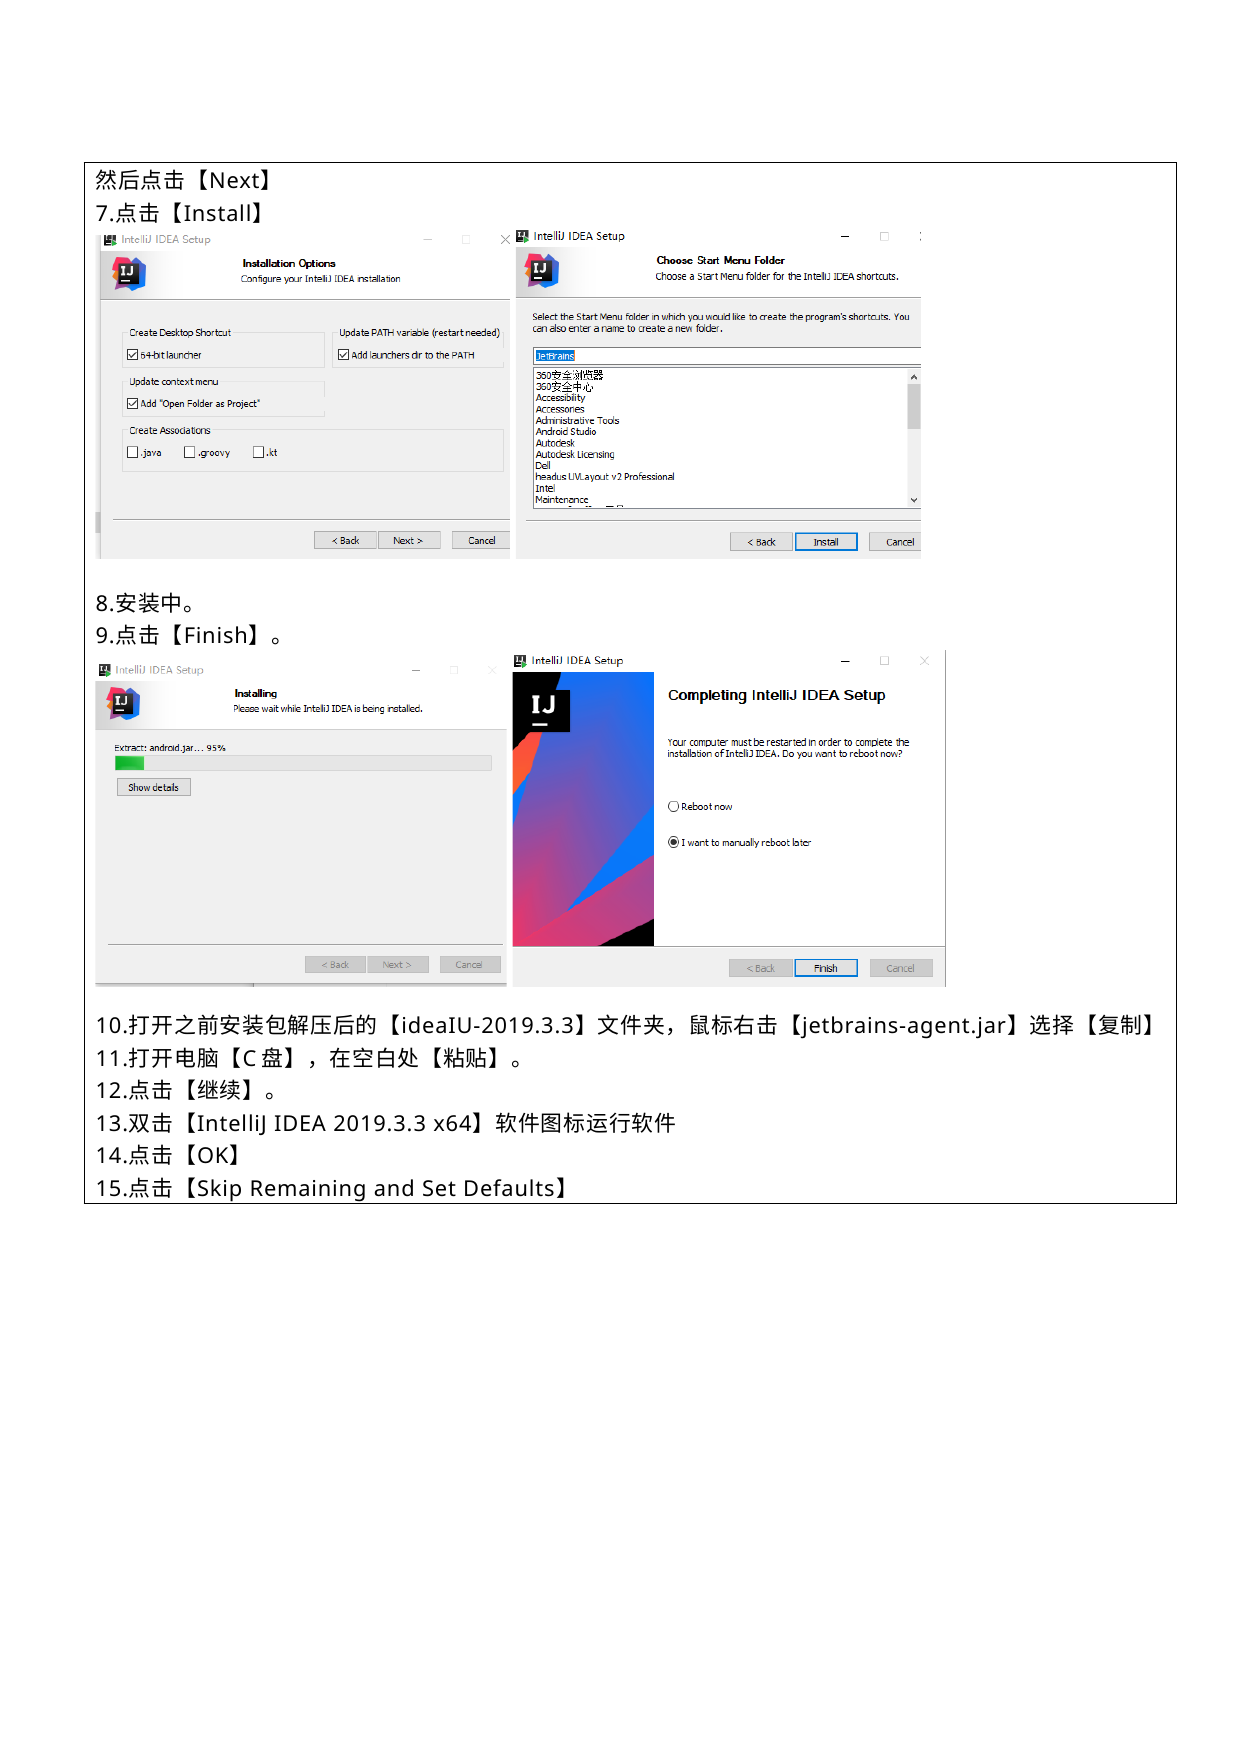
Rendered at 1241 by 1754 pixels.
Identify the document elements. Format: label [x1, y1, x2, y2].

picture [95, 663, 507, 987]
picture [512, 650, 946, 987]
picture [515, 228, 921, 559]
picture [95, 235, 510, 559]
table_cell [85, 163, 1176, 1203]
